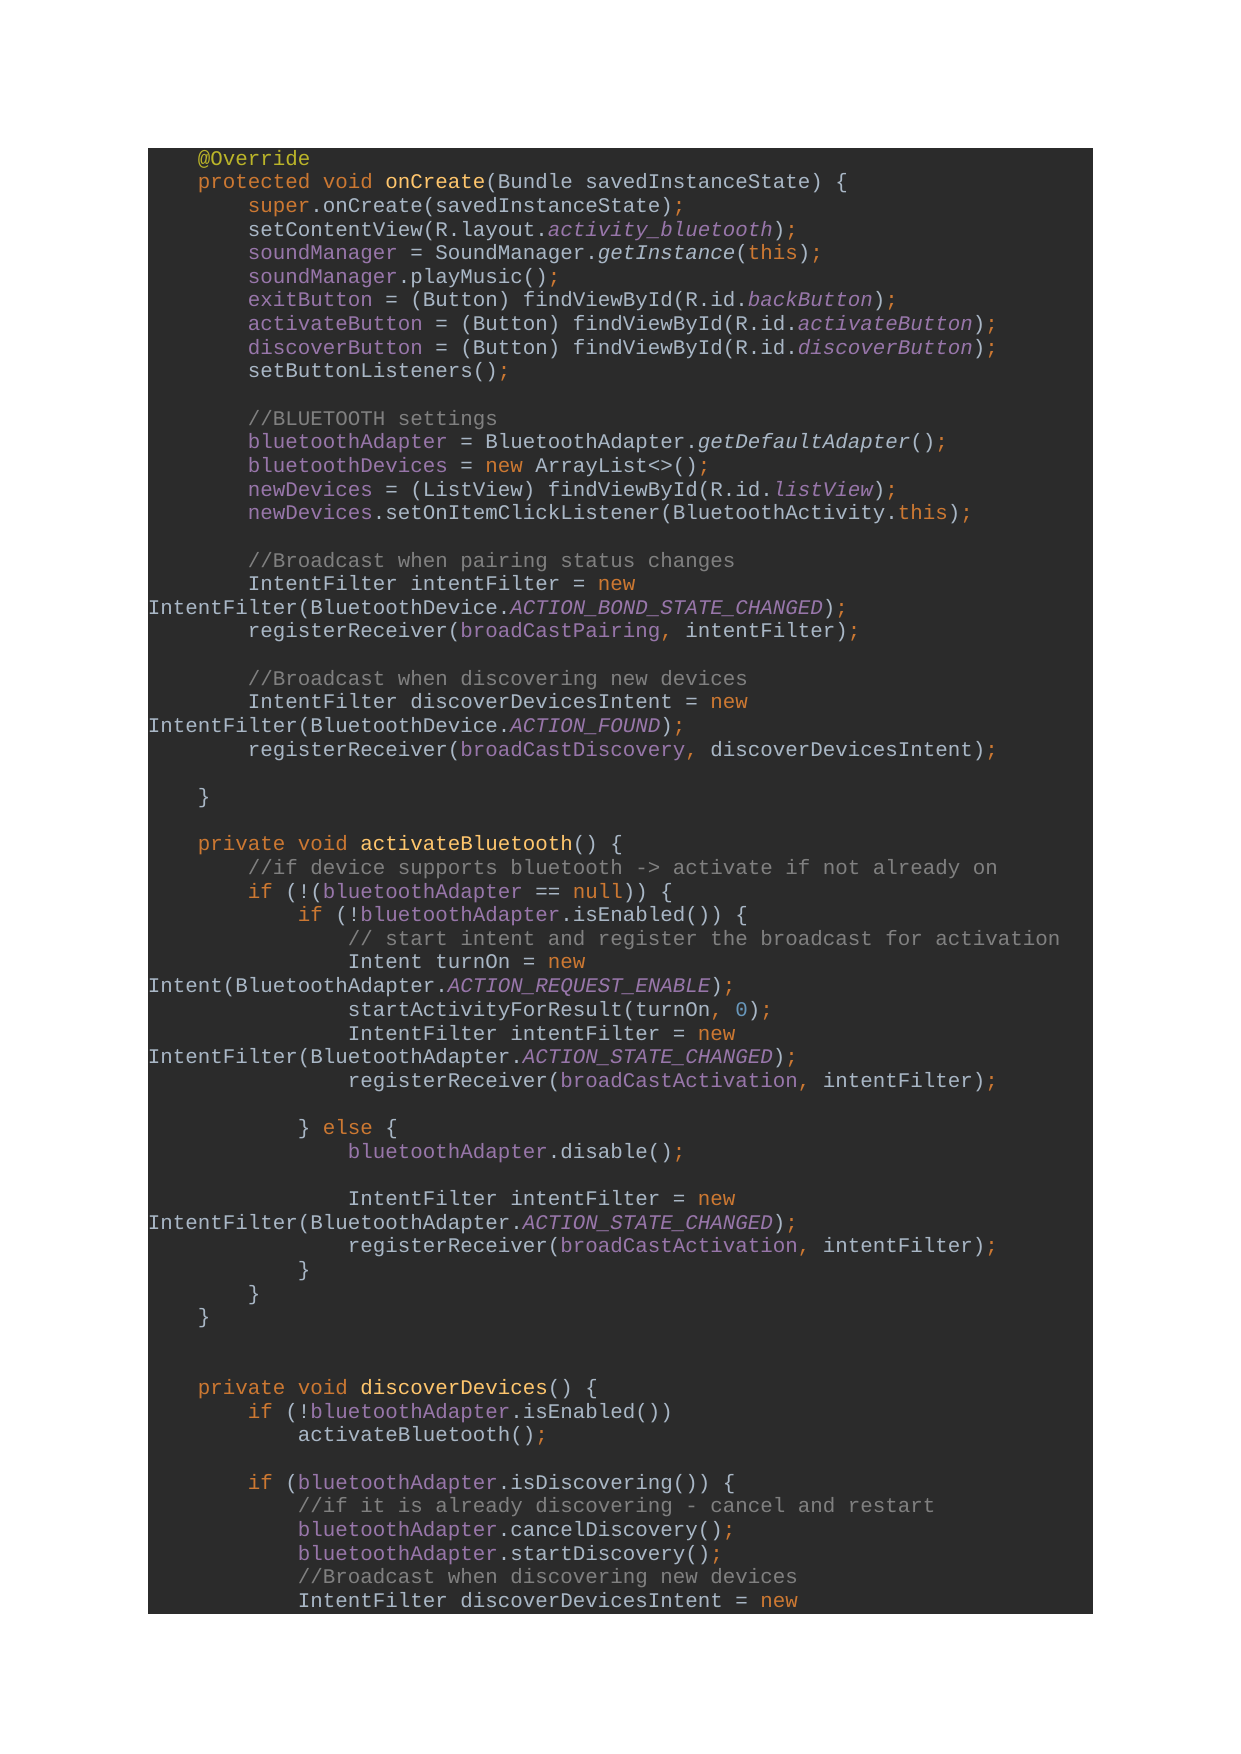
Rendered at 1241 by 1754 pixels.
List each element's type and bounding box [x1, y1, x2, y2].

text [148, 148, 1093, 1614]
